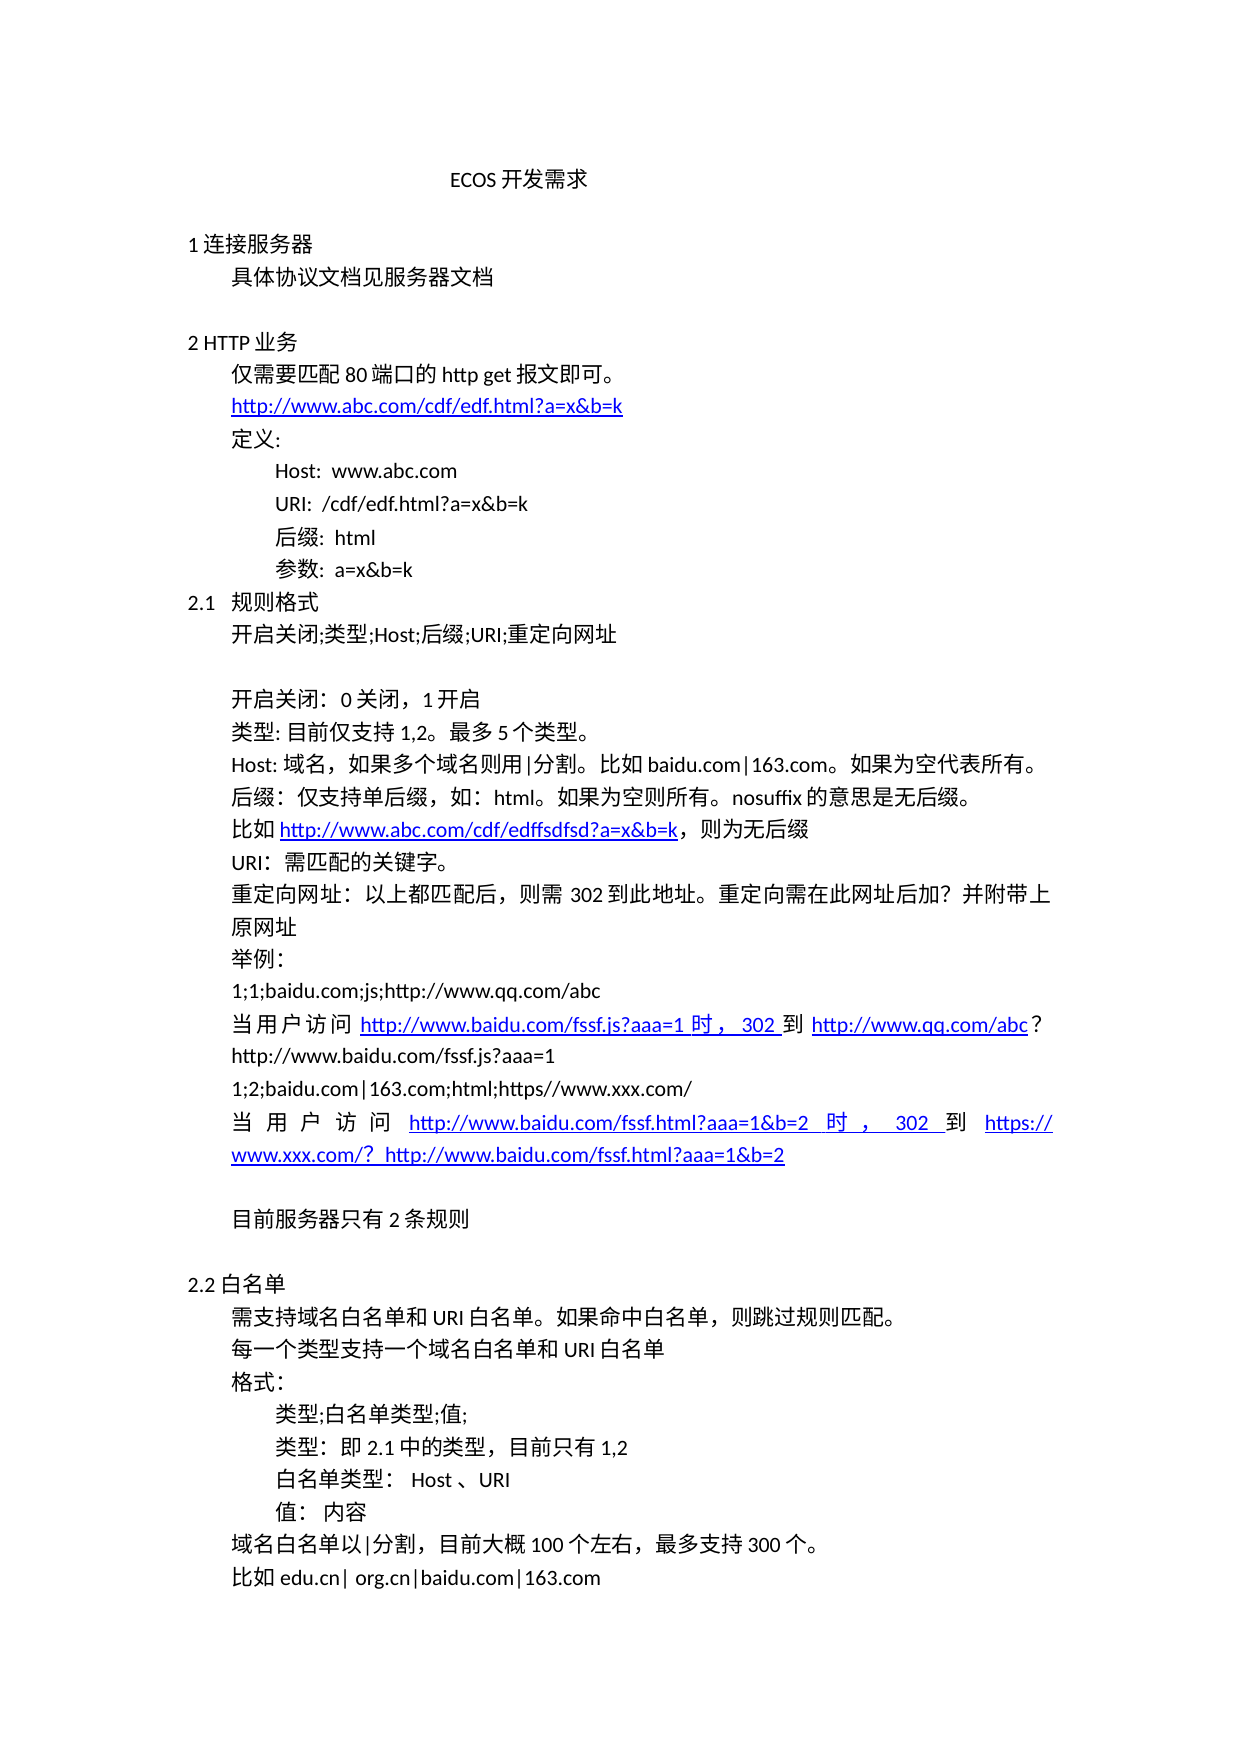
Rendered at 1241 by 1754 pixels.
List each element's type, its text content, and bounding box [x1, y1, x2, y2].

text 当用户访问http://www.baidu.com/fssf.html?aaa=1&b=2时，302到https://www.xxx.com/？http://www.baidu.com/fssf.html?aaa=1&b=2 [231, 1104, 1053, 1169]
text 域名白名单以|分割，目前大概100个左右，最多支持300个。 [187, 1527, 1053, 1559]
text URI: /cdf/edf.html?a=x&b=k [209, 487, 1053, 519]
text 后缀：仅支持单后缀，如：html。如果为空则所有。nosuffix的意思是无后缀。 比如http://www.abc.com/cdf/edffsdfsd?a=x&b=k，则为无后缀 [187, 779, 1053, 844]
text 开启关闭;类型;Host;后缀;URI;重定向网址 [187, 617, 1053, 649]
text 格式： [187, 1364, 1053, 1397]
text ECOS开发需求 [187, 162, 1053, 194]
text 值： 内容 [187, 1494, 1053, 1527]
text 类型：即2.1中的类型，目前只有1,2 [187, 1429, 1053, 1462]
text 1;1;baidu.com;js;http://www.qq.com/abc [187, 974, 1053, 1007]
text 类型: 目前仅支持1,2。最多5个类型。 [187, 714, 1053, 747]
text 定义: [187, 422, 1053, 454]
text 白名单类型： Host 、URI [187, 1462, 1053, 1494]
text 2.2 白名单 [187, 1267, 1053, 1299]
text 具体协议文档见服务器文档 [187, 259, 1053, 292]
text 当用户访问http://www.baidu.com/fssf.js?aaa=1时，302到http://www.qq.com/abc？http://www.baidu.com/fssf.js?aaa=1 [231, 1007, 1053, 1072]
text 开启关闭：0关闭，1开启 [187, 682, 1053, 714]
text 后缀: html [209, 519, 1053, 552]
text 比如 edu.cn| org.cn|baidu.com|163.com [187, 1559, 1053, 1592]
text 重定向网址：以上都匹配后，则需302到此地址。重定向需在此网址后加？并附带上原网址 [231, 877, 1053, 942]
text 举例： [187, 942, 1053, 974]
text 每一个类型支持一个域名白名单和URI白名单 [187, 1332, 1053, 1364]
text Host: 域名，如果多个域名则用|分割。比如baidu.com|163.com。如果为空代表所有。 [187, 747, 1053, 779]
text 2.1 规则格式 [187, 584, 1053, 617]
text 目前服务器只有2条规则 [231, 1202, 1053, 1234]
text 2 HTTP业务 [187, 324, 1053, 357]
text 类型;白名单类型;值; [187, 1397, 1053, 1429]
text 参数: a=x&b=k [209, 552, 1053, 584]
text 1 连接服务器 [187, 227, 1053, 259]
text Host: www.abc.com [231, 454, 1053, 487]
text 1;2;baidu.com|163.com;html;https//www.xxx.com/ [187, 1072, 1053, 1104]
text URI：需匹配的关键字。 [187, 844, 1053, 877]
text 仅需要匹配80端口的http get报文即可。 [187, 357, 1053, 389]
text http://www.abc.com/cdf/edf.html?a=x&b=k [187, 389, 1053, 422]
text 需支持域名白名单和URI白名单。如果命中白名单，则跳过规则匹配。 [187, 1299, 1053, 1332]
